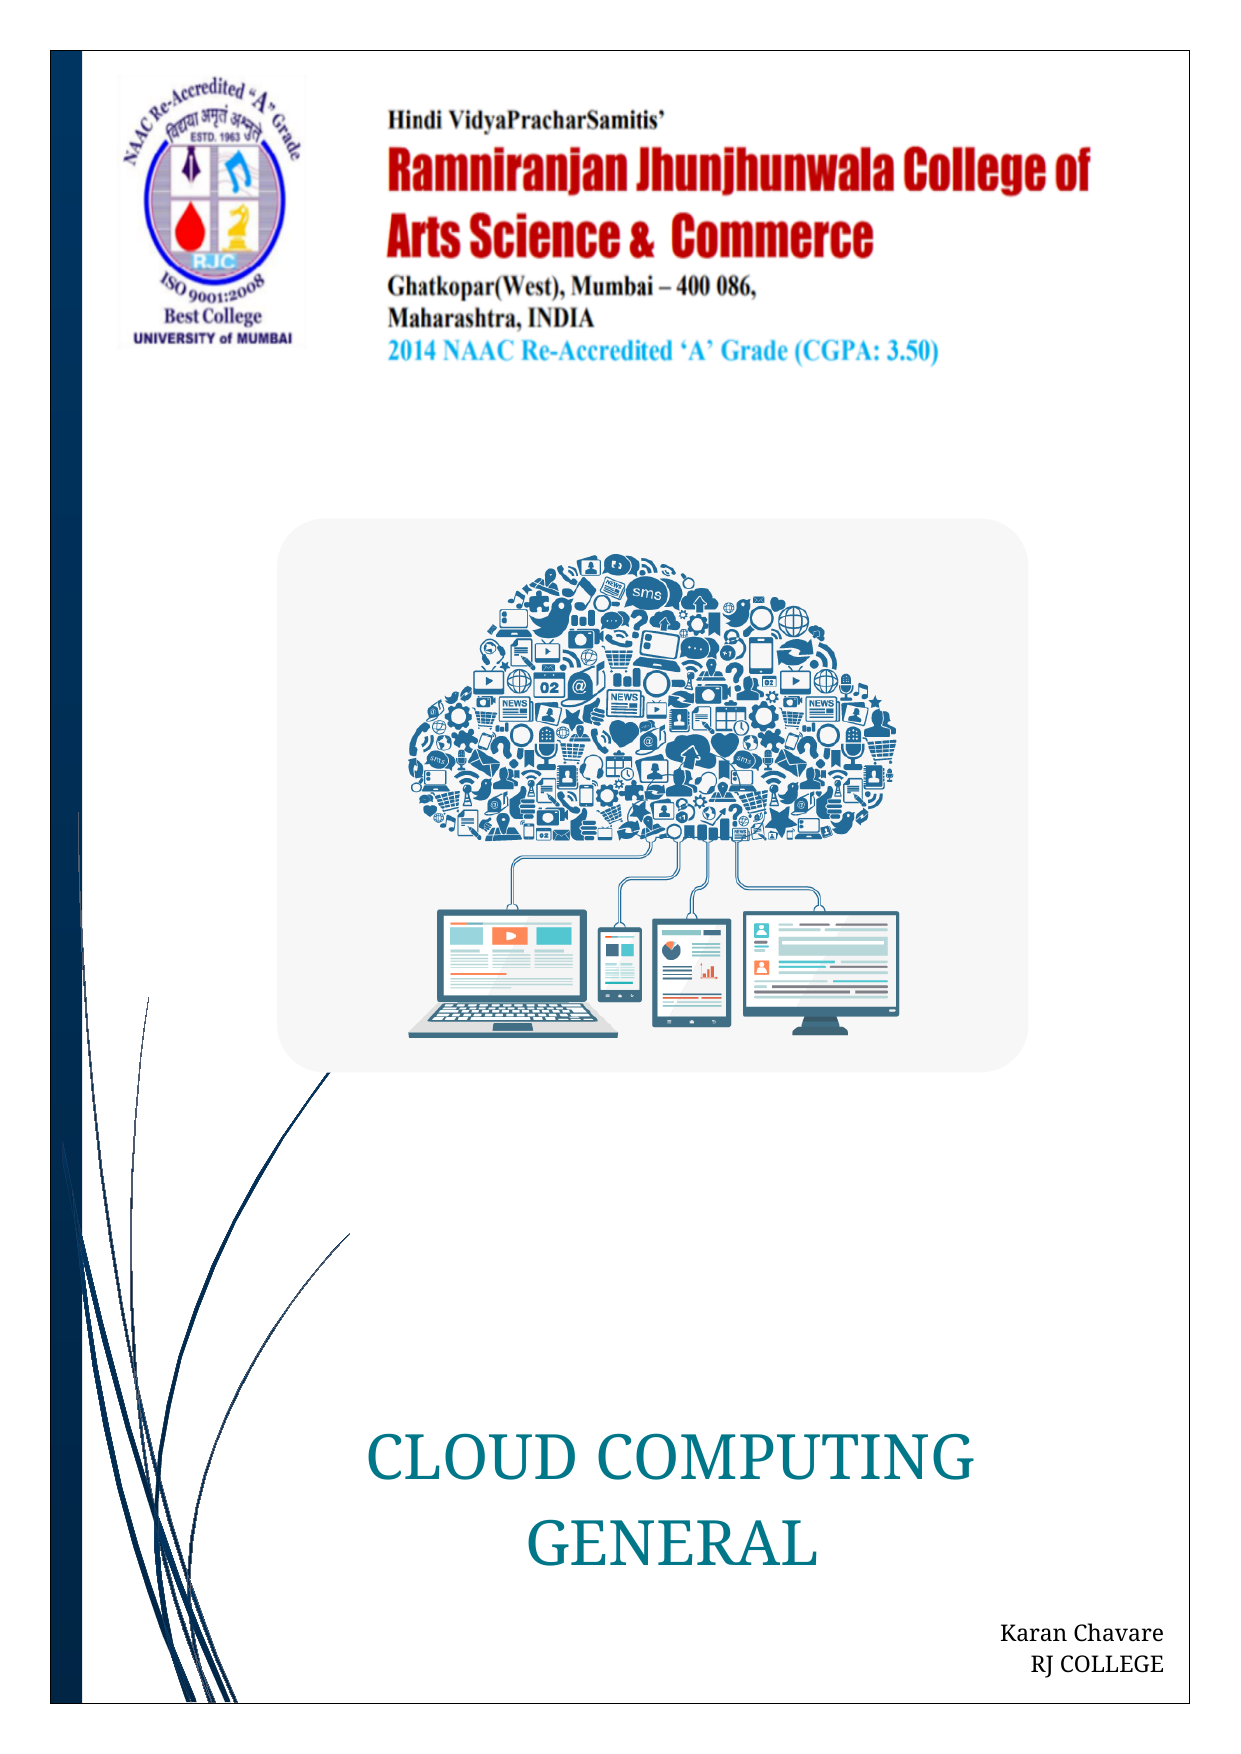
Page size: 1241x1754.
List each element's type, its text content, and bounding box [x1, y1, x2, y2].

title CLOUD COMPUTING [300, 1413, 1165, 1498]
picture [277, 518, 1029, 1073]
title GENERAL [75, 1498, 1165, 1583]
picture [109, 75, 1177, 372]
